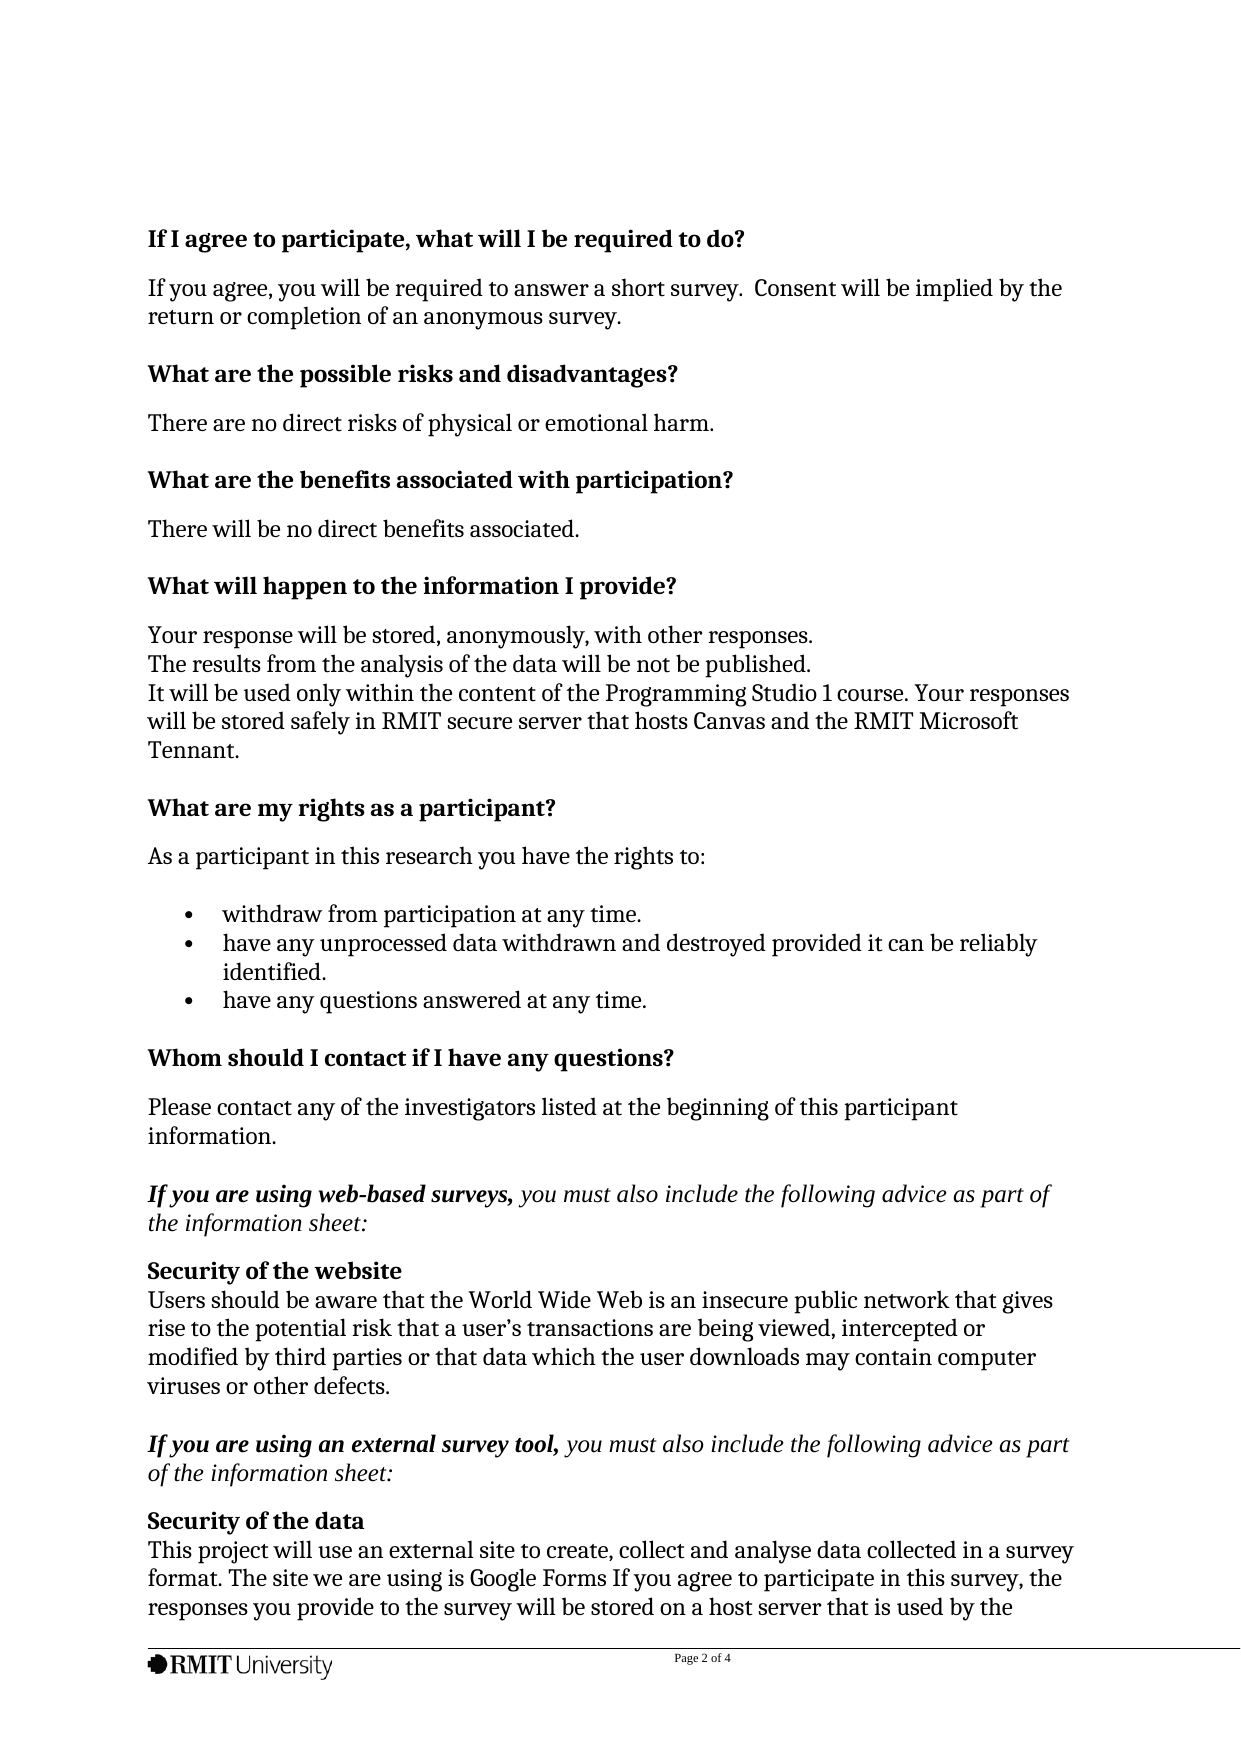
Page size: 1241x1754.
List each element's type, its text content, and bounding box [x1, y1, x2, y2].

text What are my rights as a participant? [148, 793, 1078, 822]
list withdraw from participation at any time. [185, 900, 1078, 929]
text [148, 1536, 1078, 1622]
text If I agree to participate, what will I be required to do? [148, 225, 1078, 253]
list have any questions answered at any time. [185, 986, 1078, 1015]
text Your response will be stored, anonymously, with other responses. [148, 621, 1078, 650]
text Please contact any of the investigators listed at the beginning of this participant information. [148, 1093, 1078, 1151]
text The results from the analysis of the data will be not be published. [148, 650, 1078, 678]
text If you agree, you will be required to answer a short survey. Consent will be implied by the return or completion of an anonymous survey. [148, 273, 1078, 331]
text What will happen to the information I provide? [148, 572, 1078, 601]
picture [147, 1654, 333, 1680]
text If you are using an external survey tool, you must also include the following advice as part of the information sheet: [148, 1429, 1078, 1487]
text There will be no direct benefits associated. [148, 515, 1078, 543]
list have any unprocessed data withdrawn and destroyed provided it can be reliably identified. [185, 929, 1078, 986]
text Security of the data [148, 1507, 1078, 1536]
text What are the possible risks and disadvantages? [148, 360, 1078, 388]
text Users should be aware that the World Wide Web is an insecure public network that gives rise to the potential risk that a user’s transactions are being viewed, intercepted or modified by third parties or that data which the user downloads may contain computer viruses or other defects. [148, 1286, 1078, 1401]
text It will be used only within the content of the Programming Studio 1 course. Your responses will be stored safely in RMIT secure server that hosts Canvas and the RMIT Microsoft Tennant. [148, 678, 1078, 765]
text As a participant in this research you have the rights to: [148, 842, 1078, 871]
text Security of the website [148, 1257, 1078, 1286]
text What are the benefits associated with participation? [148, 466, 1078, 495]
text If you are using web-based surveys, you must also include the following advice as part of the information sheet: [148, 1179, 1078, 1237]
text Whom should I contact if I have any questions? [148, 1044, 1078, 1073]
text There are no direct risks of physical or emotional harm. [148, 408, 1078, 437]
